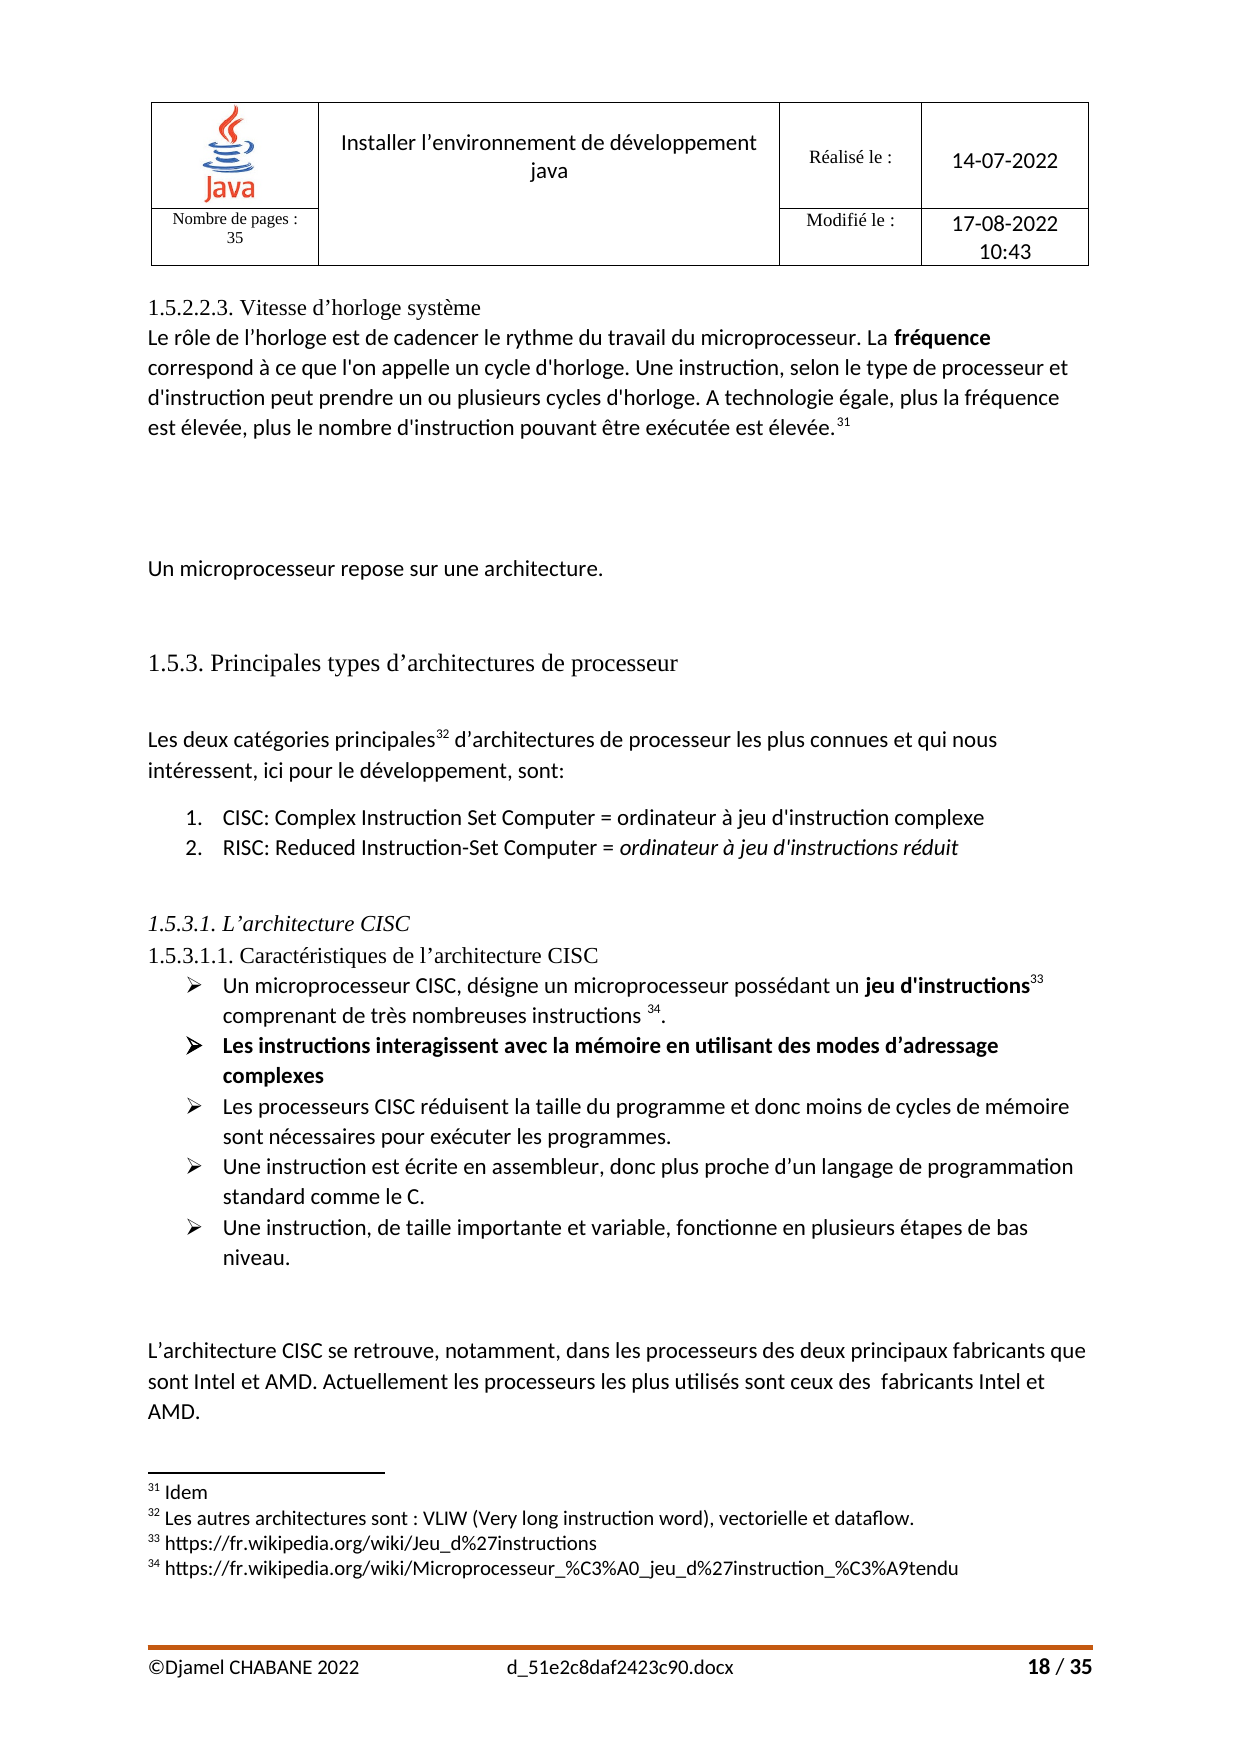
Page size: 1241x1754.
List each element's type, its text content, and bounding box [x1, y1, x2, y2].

subtitle L’architecture CISC [148, 910, 1093, 936]
text L’architecture CISC se retrouve, notamment, dans les processeurs des deux principaux fabricants que sont Intel et AMD. Actuellement les processeurs les plus utilisés sont ceux des fabricants Intel et AMD. [148, 1337, 1093, 1425]
text Le rôle de l’horloge est de cadencer le rythme du travail du microprocesseur. La fréquence correspond à ce que l'on appelle un cycle d'horloge. Une instruction, selon le type de processeur et d'instruction peut prendre un ou plusieurs cycles d'horloge. A technologie égale, plus la fréquence est élevée, plus le nombre d'instruction pouvant être exécutée est élevée. [148, 323, 1093, 441]
list RISC: Reduced Instruction-Set Computer = ordinateur à jeu d'instructions réduit [185, 833, 1093, 861]
subtitle Vitesse d’horloge système [148, 294, 1093, 321]
list Les processeurs CISC réduisent la taille du programme et donc moins de cycles de mémoire sont nécessaires pour exécuter les programmes. [185, 1092, 1093, 1150]
list Les instructions interagissent avec la mémoire en utilisant des modes d’adressage complexes [185, 1031, 1093, 1089]
list Une instruction est écrite en assembleur, donc plus proche d’un langage de programmation standard comme le C. [185, 1152, 1093, 1210]
list Une instruction, de taille importante et variable, fonctionne en plusieurs étapes de bas niveau. [185, 1213, 1093, 1271]
picture [186, 103, 275, 206]
text Les deux catégories principales d’architectures de processeur les plus connues et qui nous intéressent, ici pour le développement, sont: [148, 726, 1093, 784]
subtitle Caractéristiques de l’architecture CISC [148, 942, 1093, 969]
list CISC: Complex Instruction Set Computer = ordinateur à jeu d'instruction complexe [185, 803, 1093, 831]
list Un microprocesseur CISC, désigne un microprocesseur possédant un jeu d'instructions comprenant de très nombreuses instructions . [185, 971, 1093, 1029]
subtitle Principales types d’architectures de processeur [148, 648, 1093, 676]
text Un microprocesseur repose sur une architecture. [148, 554, 1093, 582]
